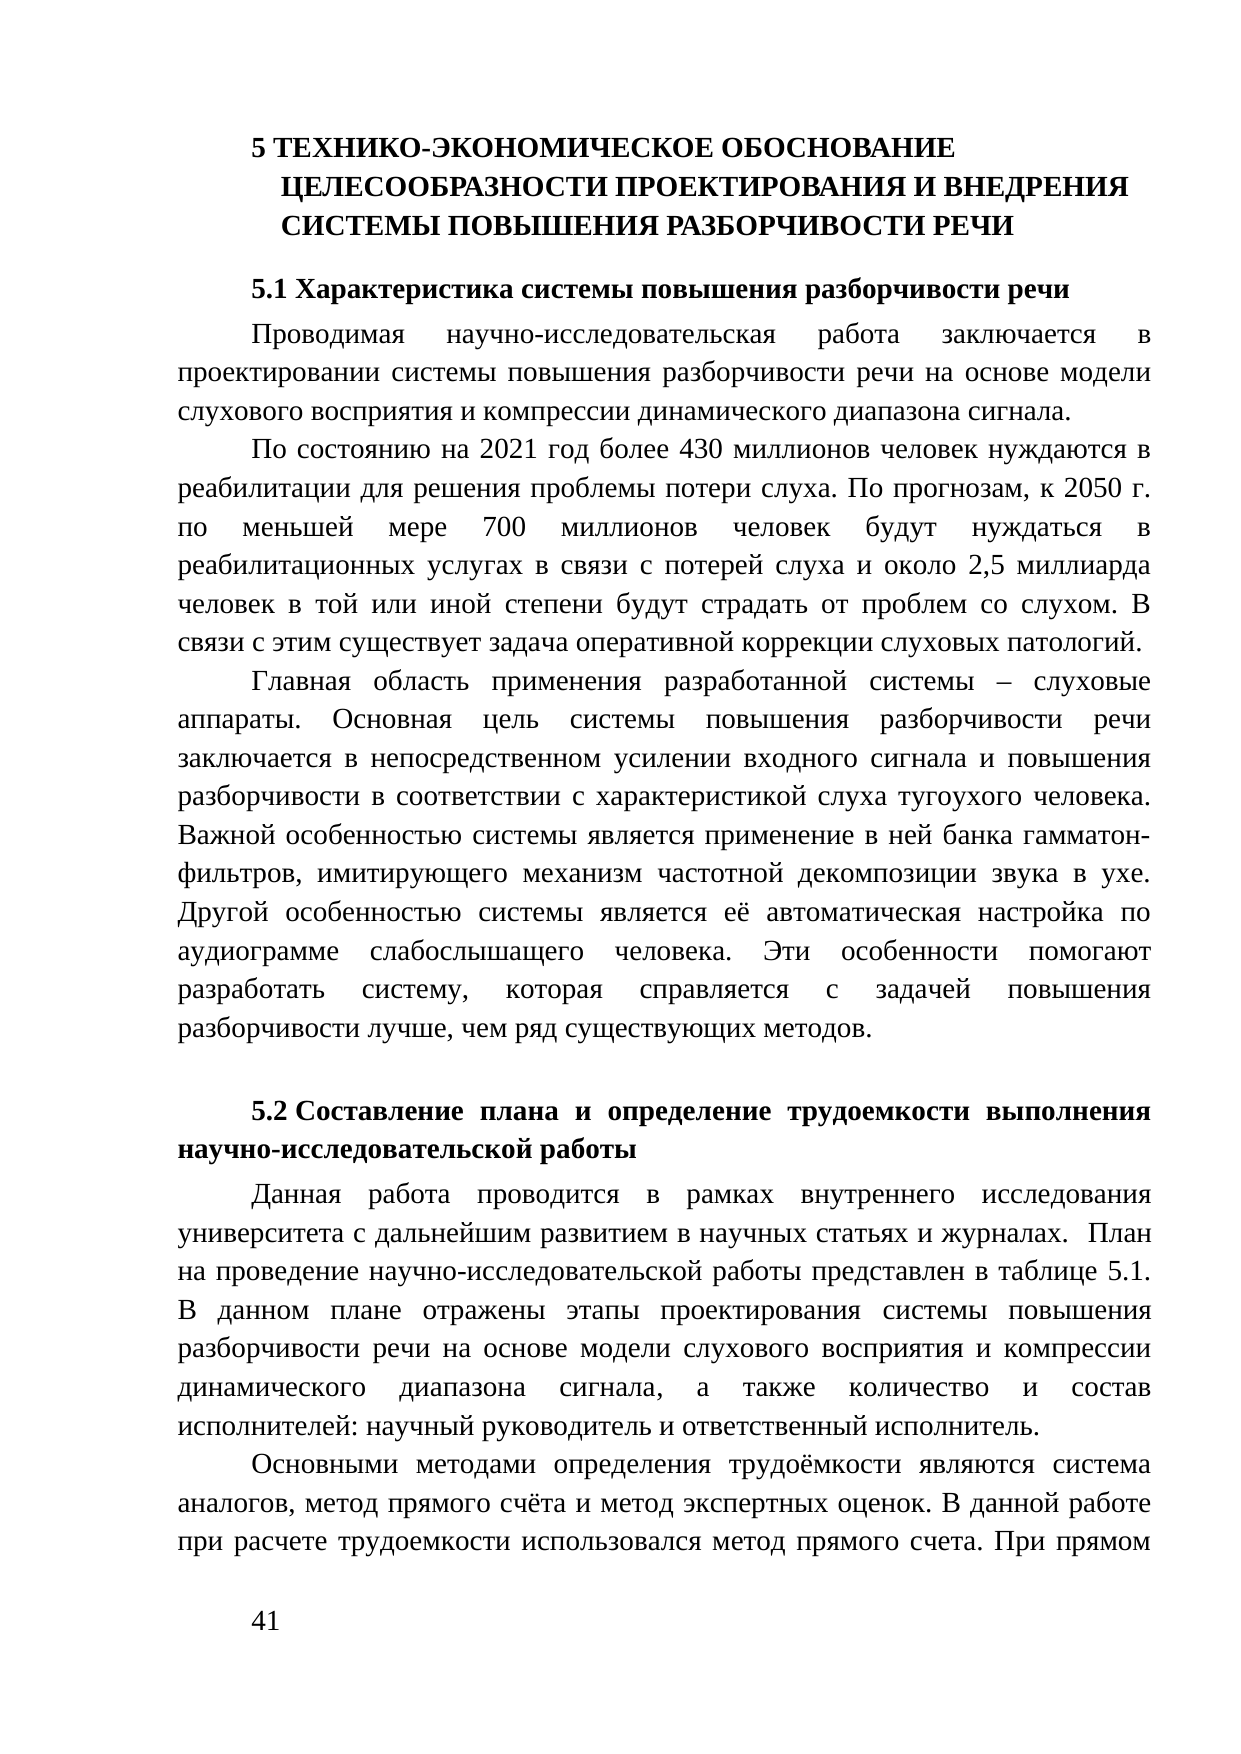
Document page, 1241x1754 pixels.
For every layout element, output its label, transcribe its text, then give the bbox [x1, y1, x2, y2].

text Проводимая научно-исследовательская работа заключается в проектировании системы повышения разборчивости речи на основе модели слухового восприятия и компрессии динамического диапазона сигнала. [177, 316, 1152, 427]
subtitle Технико-экономическое обоснование целесообразности проектирования и внедрения системы повышения разборчивости речи [251, 131, 1152, 241]
text Данная работа проводится в рамках внутреннего исследования университета с дальнейшим развитием в научных статьях и журналах. План на проведение научно-исследовательской работы представлен в таблице 5.1. В данном плане отражены этапы проектирования системы повышения разборчивости речи на основе модели слухового восприятия и компрессии динамического диапазона сигнала, а также количество и состав исполнителей: научный руководитель и ответственный исполнитель. [177, 1176, 1152, 1441]
subtitle Характеристика системы повышения разборчивости речи [177, 271, 1152, 305]
subtitle Составление плана и определение трудоемкости выполнения научно-исследовательской работы [177, 1093, 1152, 1165]
text По состоянию на 2021 год более 430 миллионов человек нуждаются в реабилитации для решения проблемы потери слуха. По прогнозам, к 2050 г. по меньшей мере 700 миллионов человек будут нуждаться в реабилитационных услугах в связи с потерей слуха и около 2,5 миллиарда человек в той или иной степени будут страдать от проблем со слухом. В связи с этим существует задача оперативной коррекции слуховых патологий. [177, 432, 1152, 658]
text Главная область применения разработанной системы – слуховые аппараты. Основная цель системы повышения разборчивости речи заключается в непосредственном усилении входного сигнала и повышения разборчивости в соответствии с характеристикой слуха тугоухого человека. Важной особенностью системы является применение в ней банка гамматон-фильтров, имитирующего механизм частотной декомпозиции звука в ухе. Другой особенностью системы является её автоматическая настройка по аудиограмме слабослышащего человека. Эти особенности помогают разработать систему, которая справляется с задачей повышения разборчивости лучше, чем ряд существующих методов. [177, 663, 1152, 1043]
